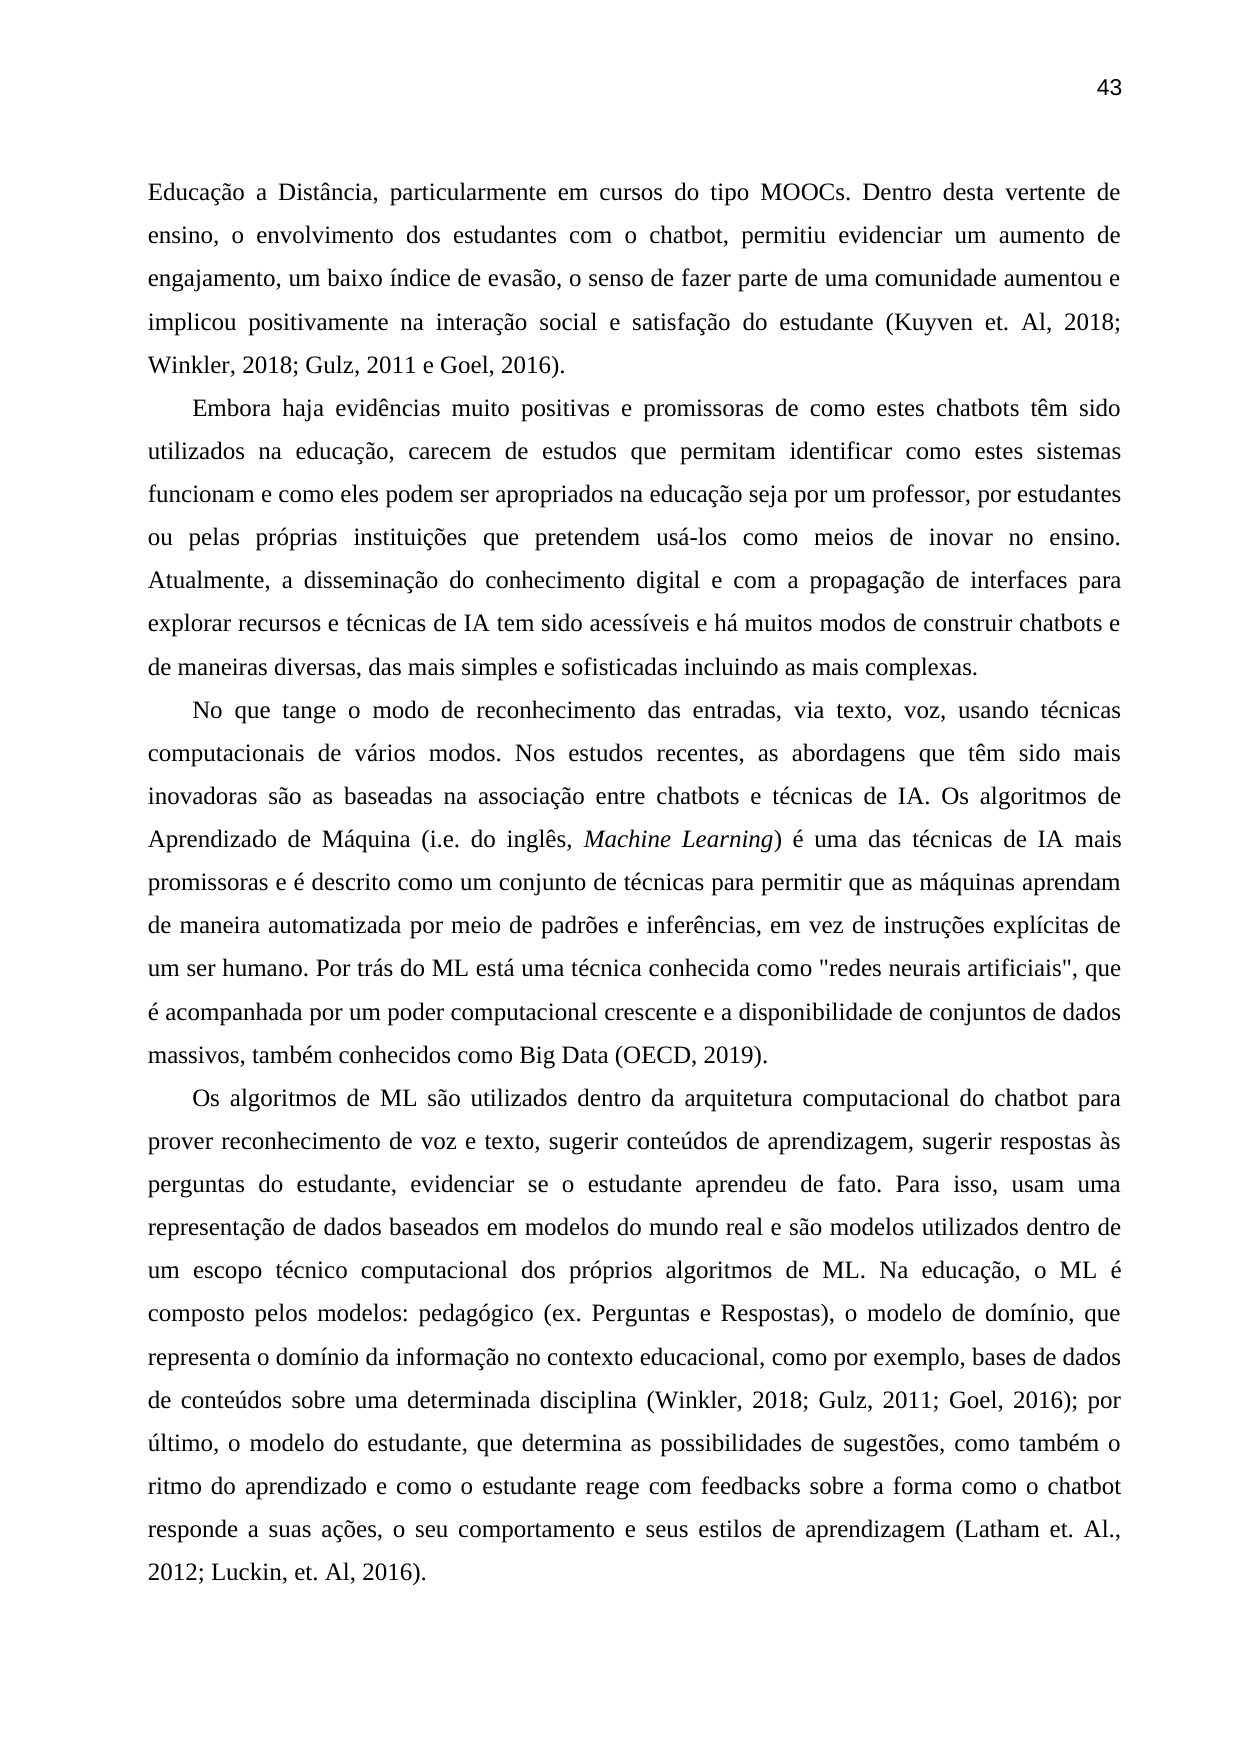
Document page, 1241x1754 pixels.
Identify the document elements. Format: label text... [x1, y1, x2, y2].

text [148, 177, 1122, 378]
text Embora haja evidências muito positivas e promissoras de como estes chatbots têm sido utilizados na educação, carecem de estudos que permitam identificar como estes sistemas funcionam e como eles podem ser apropriados na educação seja por um professor, por estudantes ou pelas próprias instituições que pretendem usá-los como meios de inovar no ensino. Atualmente, a disseminação do conhecimento digital e com a propagação de interfaces para explorar recursos e técnicas de IA tem sido acessíveis e há muitos modos de construir chatbots e de maneiras diversas, das mais simples e sofisticadas incluindo as mais complexas. [148, 393, 1122, 680]
text No que tange o modo de reconhecimento das entradas, via texto, voz, usando técnicas computacionais de vários modos. Nos estudos recentes, as abordagens que têm sido mais inovadoras são as baseadas na associação entre chatbots e técnicas de IA. Os algoritmos de Aprendizado de Máquina (i.e. do inglês, Machine Learning) é uma das técnicas de IA mais promissoras e é descrito como um conjunto de técnicas para permitir que as máquinas aprendam de maneira automatizada por meio de padrões e inferências, em vez de instruções explícitas de um ser humano. Por trás do ML está uma técnica conhecida como "redes neurais artificiais", que é acompanhada por um poder computacional crescente e a disponibilidade de conjuntos de dados massivos, também conhecidos como Big Data (OECD, 2019). [148, 695, 1122, 1068]
text Os algoritmos de ML são utilizados dentro da arquitetura computacional do chatbot para prover reconhecimento de voz e texto, sugerir conteúdos de aprendizagem, sugerir respostas às perguntas do estudante, evidenciar se o estudante aprendeu de fato. Para isso, usam uma representação de dados baseados em modelos do mundo real e são modelos utilizados dentro de um escopo técnico computacional dos próprios algoritmos de ML. Na educação, o ML é composto pelos modelos: pedagógico (ex. Perguntas e Respostas), o modelo de domínio, que representa o domínio da informação no contexto educacional, como por exemplo, bases de dados de conteúdos sobre uma determinada disciplina (Winkler, 2018; Gulz, 2011; Goel, 2016); por último, o modelo do estudante, que determina as possibilidades de sugestões, como também o ritmo do aprendizado e como o estudante reage com feedbacks sobre a forma como o chatbot responde a suas ações, o seu comportamento e seus estilos de aprendizagem (Latham et. Al., 2012; Luckin, et. Al, 2016). [148, 1083, 1122, 1586]
